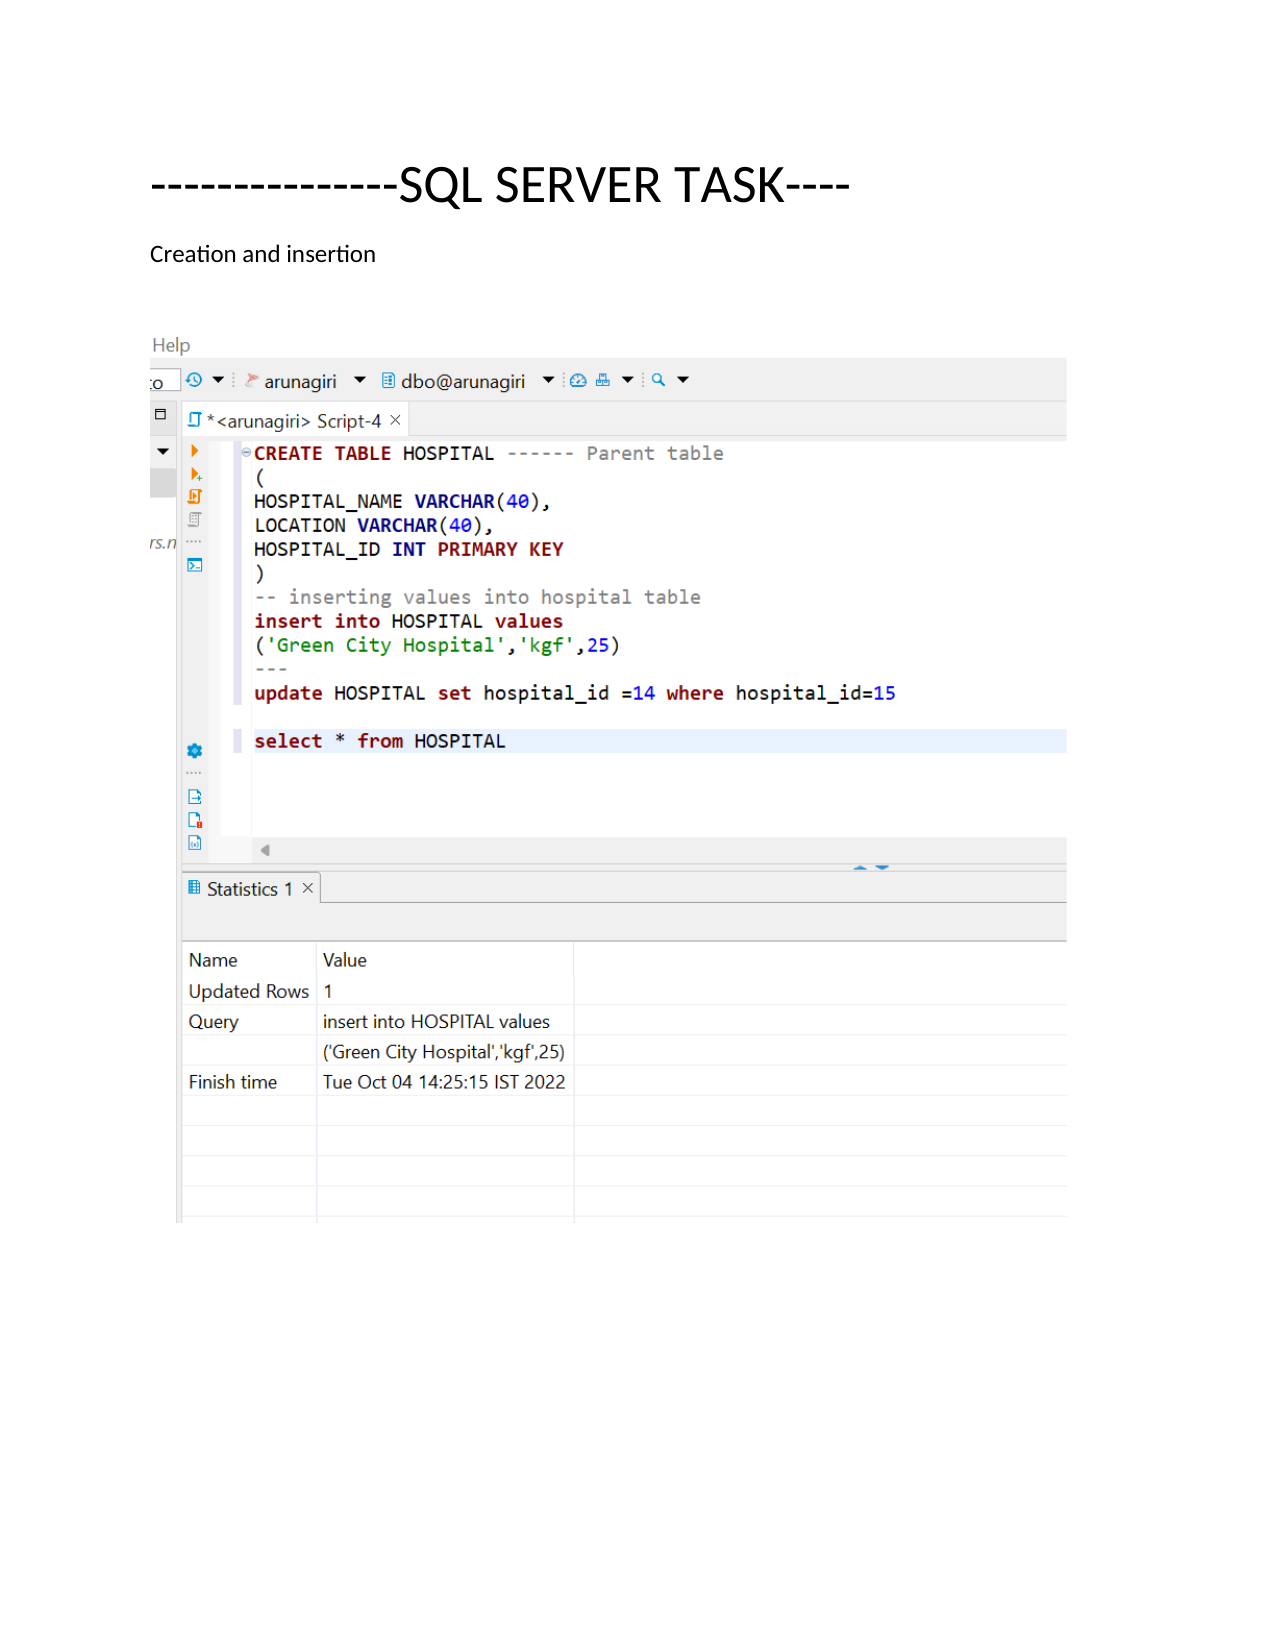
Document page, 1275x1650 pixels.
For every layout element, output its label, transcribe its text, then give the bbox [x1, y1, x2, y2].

text ---------------SQL SERVER TASK---- [150, 150, 1125, 216]
picture [150, 337, 1067, 1223]
text Creation and insertion [150, 238, 1125, 268]
